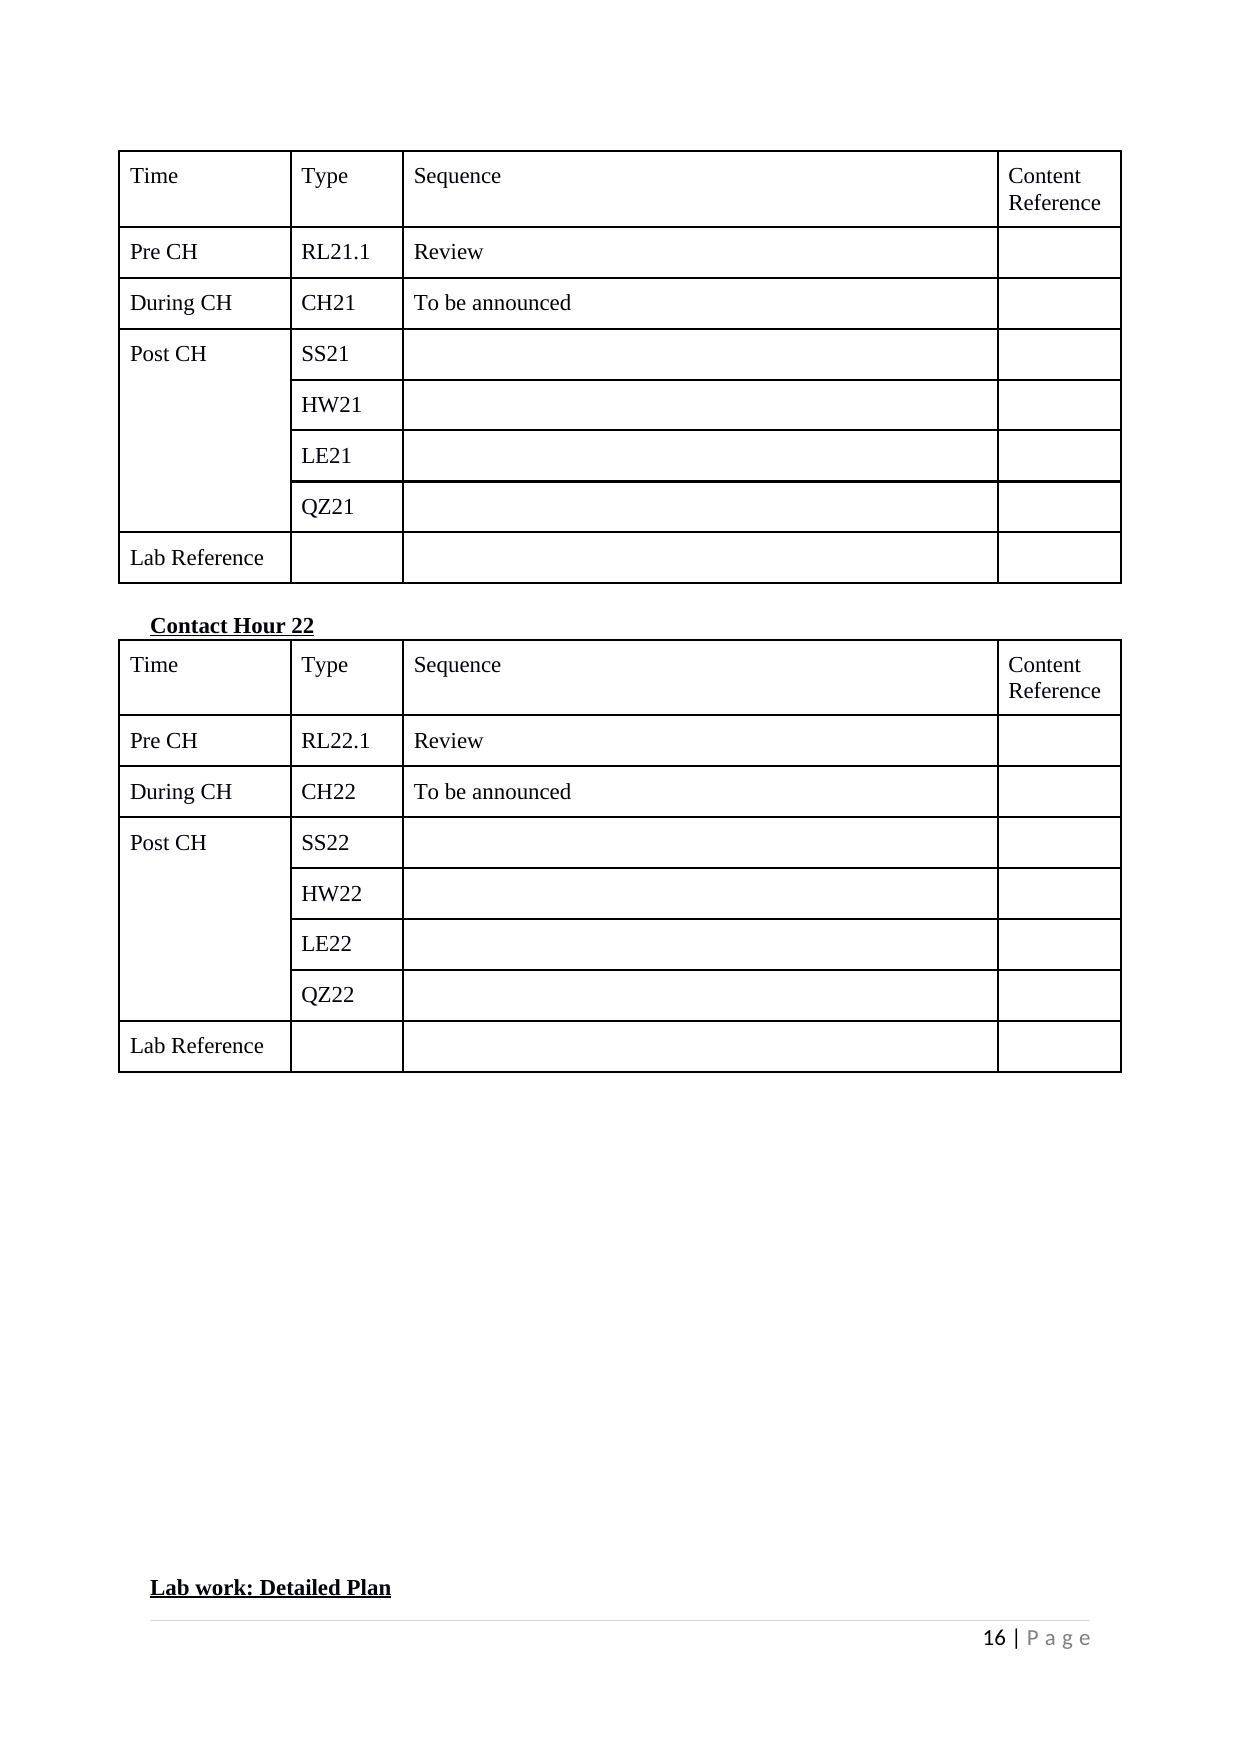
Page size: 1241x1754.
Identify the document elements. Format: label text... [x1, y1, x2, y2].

table_header Time [120, 152, 290, 226]
table_cell [999, 920, 1120, 969]
table_cell QZ21 [292, 483, 402, 531]
table_cell To be announced [404, 767, 997, 816]
table_cell [999, 228, 1120, 277]
table_cell Review [404, 716, 997, 765]
table_cell [404, 533, 997, 582]
table_cell [292, 1022, 402, 1071]
table_cell Pre CH [120, 228, 290, 277]
table_cell LE21 [292, 431, 402, 480]
table_cell [999, 533, 1120, 582]
table_cell [999, 279, 1120, 327]
table_cell CH22 [292, 767, 402, 816]
table_cell [292, 533, 402, 582]
table_cell [999, 330, 1120, 378]
table_cell [999, 381, 1120, 429]
table_cell [999, 971, 1120, 1020]
text Contact Hour 22 [150, 612, 1090, 639]
table_cell [999, 1022, 1120, 1071]
table_cell Post CH [120, 818, 290, 1020]
table_cell Lab Reference [120, 1022, 290, 1071]
table_cell HW22 [292, 869, 402, 918]
table_cell [404, 971, 997, 1020]
table_cell Review [404, 228, 997, 277]
table_header Sequence [404, 641, 997, 714]
table_cell Post CH [120, 330, 290, 531]
text Lab work: Detailed Plan [150, 1574, 1009, 1600]
table_cell SS21 [292, 330, 402, 378]
table_cell [999, 431, 1120, 480]
table_header Content Reference [999, 641, 1120, 714]
table_cell [999, 869, 1120, 918]
table_cell [404, 818, 997, 867]
table_cell During CH [120, 279, 290, 327]
table_cell [999, 716, 1120, 765]
table_cell CH21 [292, 279, 402, 327]
table_cell LE22 [292, 920, 402, 969]
table_header Type [292, 641, 402, 714]
table_cell [404, 431, 997, 480]
table_cell RL21.1 [292, 228, 402, 277]
table_cell [404, 869, 997, 918]
table_cell [404, 1022, 997, 1071]
table_cell [404, 330, 997, 378]
table_cell [999, 767, 1120, 816]
table_cell RL22.1 [292, 716, 402, 765]
table_cell SS22 [292, 818, 402, 867]
table_cell Lab Reference [120, 533, 290, 582]
table_cell During CH [120, 767, 290, 816]
table_header Sequence [404, 152, 997, 226]
table_header Time [120, 641, 290, 714]
table_cell [404, 483, 997, 531]
table_cell [404, 920, 997, 969]
table_cell HW21 [292, 381, 402, 429]
table_cell [999, 483, 1120, 531]
table_cell Pre CH [120, 716, 290, 765]
table_cell [999, 818, 1120, 867]
table_header Type [292, 152, 402, 226]
table_header Content Reference [999, 152, 1120, 226]
table_cell To be announced [404, 279, 997, 327]
table_cell QZ22 [292, 971, 402, 1020]
table_cell [404, 381, 997, 429]
